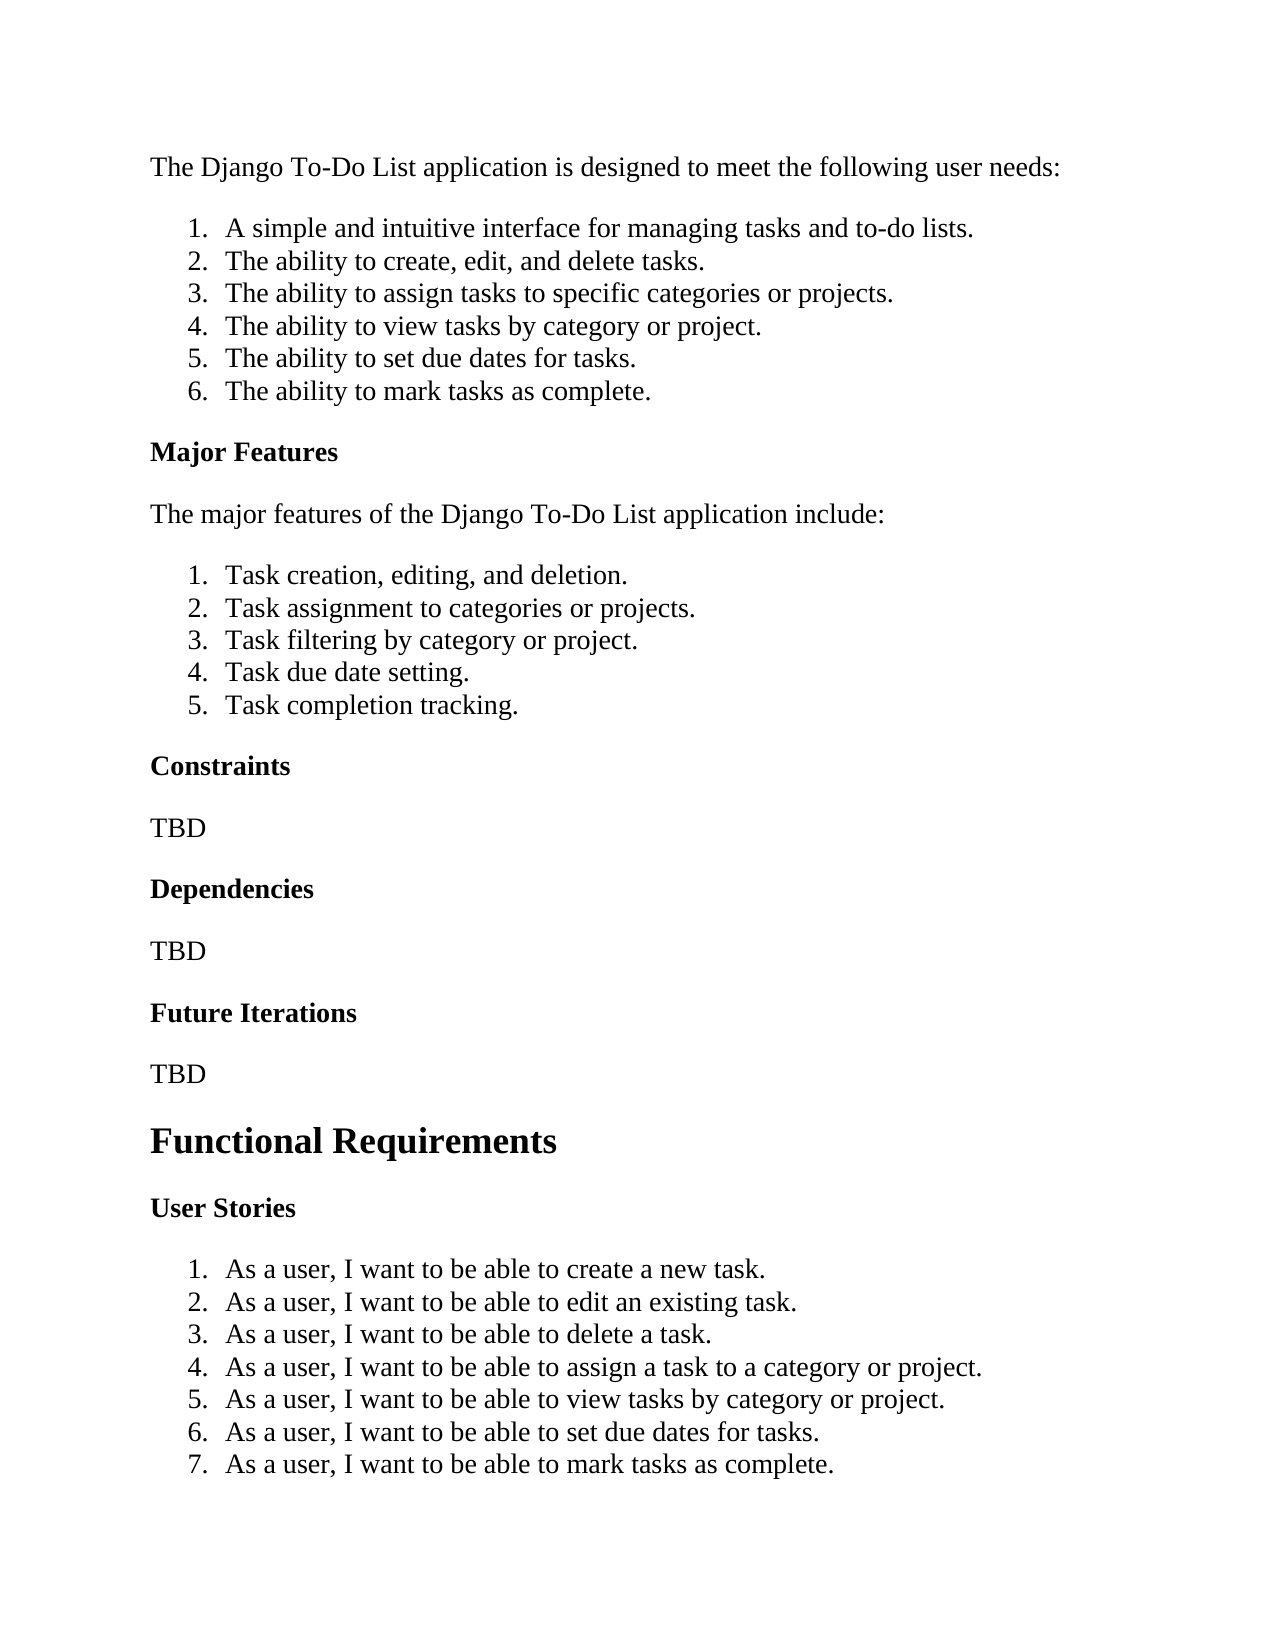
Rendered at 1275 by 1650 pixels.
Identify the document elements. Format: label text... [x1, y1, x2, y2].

list The ability to view tasks by category or project. [187, 309, 1125, 341]
list A simple and intuitive interface for managing tasks and to-do lists. [187, 212, 1125, 244]
list As a user, I want to be able to assign a task to a category or project. [187, 1350, 1125, 1382]
text User Stories [150, 1191, 1125, 1223]
text Dependencies [150, 872, 1125, 905]
text TBD [150, 811, 1125, 843]
list As a user, I want to be able to set due dates for tasks. [187, 1414, 1125, 1447]
list Task assignment to categories or projects. [187, 591, 1125, 623]
list Task due date setting. [187, 655, 1125, 688]
text Functional Requirements [150, 1119, 1125, 1162]
list As a user, I want to be able to create a new task. [187, 1253, 1125, 1285]
list As a user, I want to be able to mark tasks as complete. [187, 1447, 1125, 1479]
text TBD [150, 1057, 1125, 1089]
list The ability to create, edit, and delete tasks. [187, 244, 1125, 276]
list The ability to assign tasks to specific categories or projects. [187, 276, 1125, 309]
list Task filtering by category or project. [187, 623, 1125, 655]
list Task creation, editing, and deletion. [187, 558, 1125, 591]
list Task completion tracking. [187, 688, 1125, 720]
text Major Features [150, 435, 1125, 467]
list As a user, I want to be able to view tasks by category or project. [187, 1382, 1125, 1414]
text Constraints [150, 749, 1125, 782]
text The major features of the Django To-Do List application include: [150, 497, 1125, 529]
text Future Iterations [150, 996, 1125, 1028]
list The ability to set due dates for tasks. [187, 341, 1125, 373]
text The Django To-Do List application is designed to meet the following user needs: [150, 150, 1125, 182]
text TBD [150, 934, 1125, 966]
list As a user, I want to be able to edit an existing task. [187, 1285, 1125, 1317]
list As a user, I want to be able to delete a task. [187, 1317, 1125, 1350]
list The ability to mark tasks as complete. [187, 373, 1125, 406]
